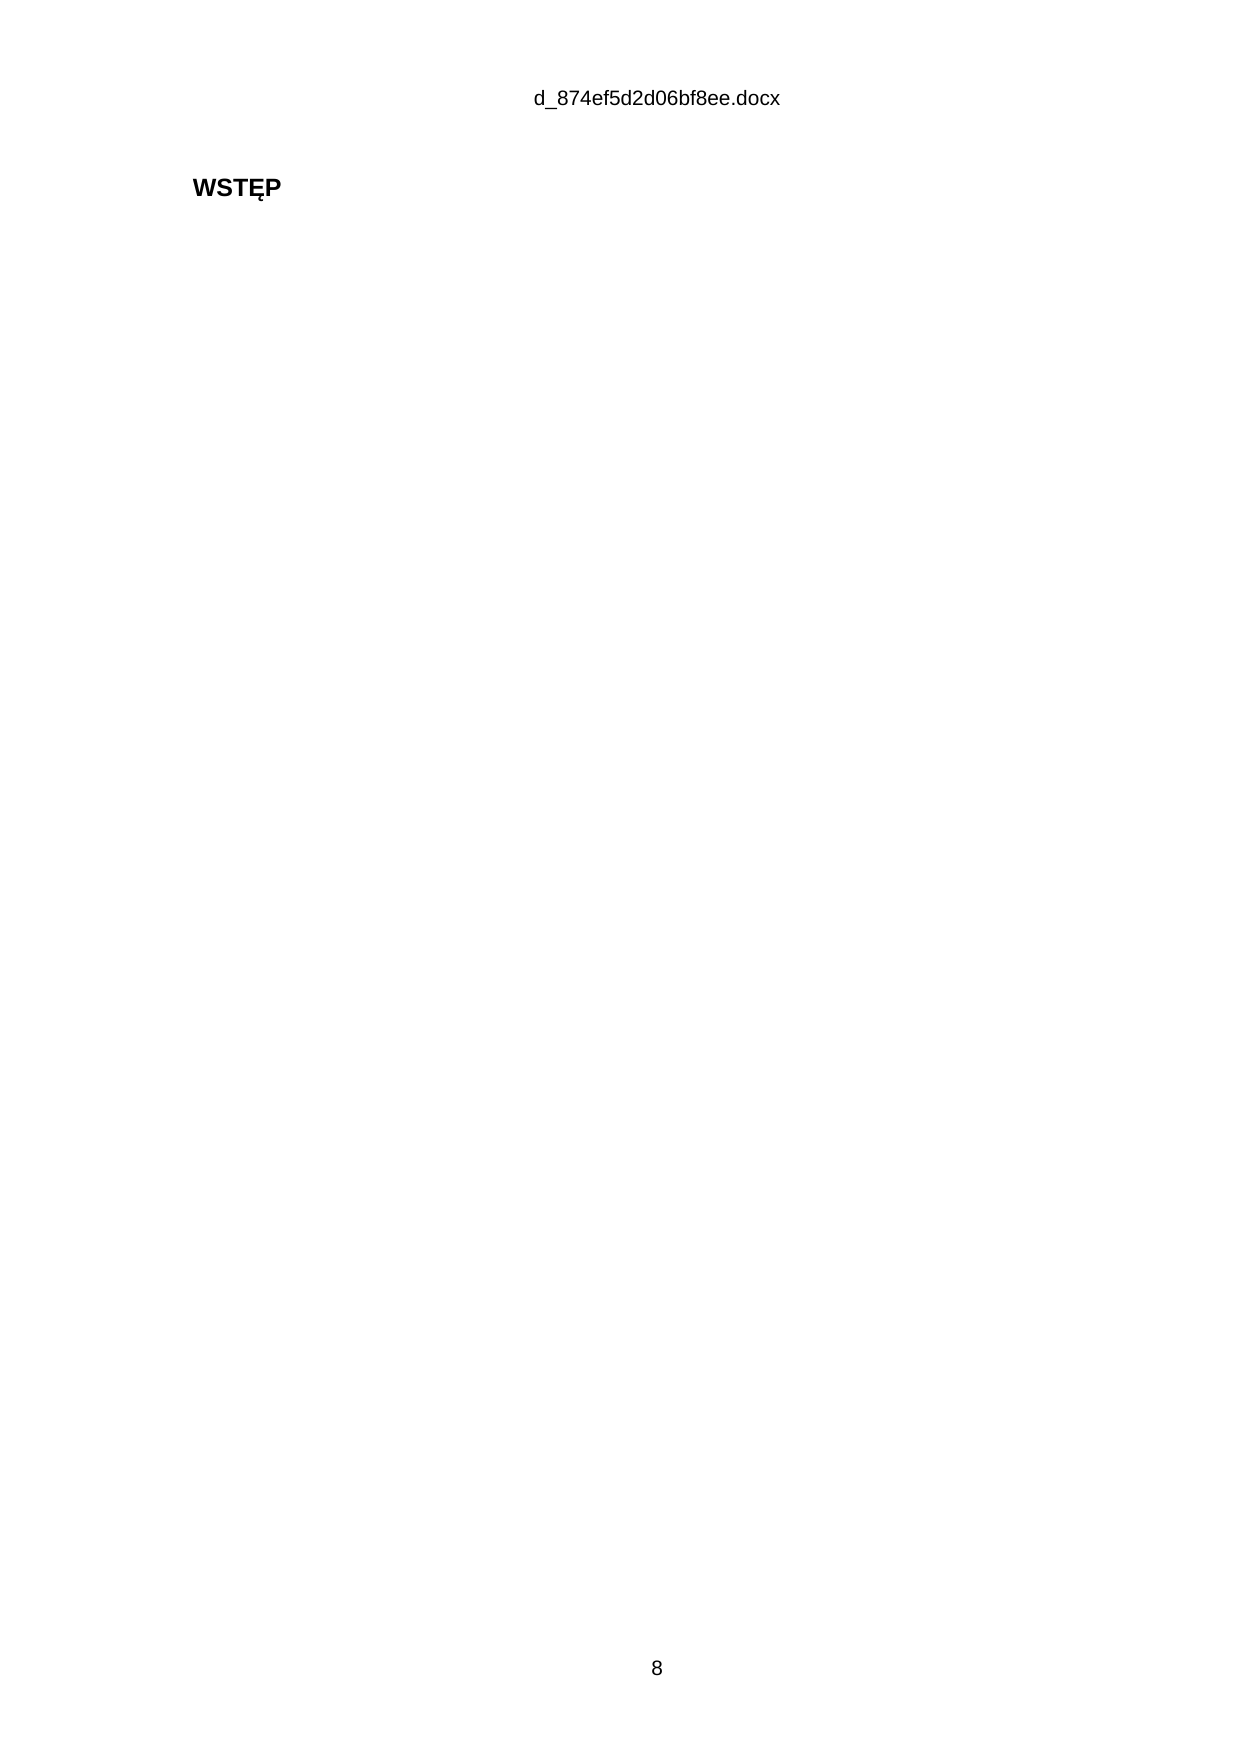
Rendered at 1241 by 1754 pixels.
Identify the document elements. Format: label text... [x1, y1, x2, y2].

subtitle Wstęp [193, 173, 1093, 201]
